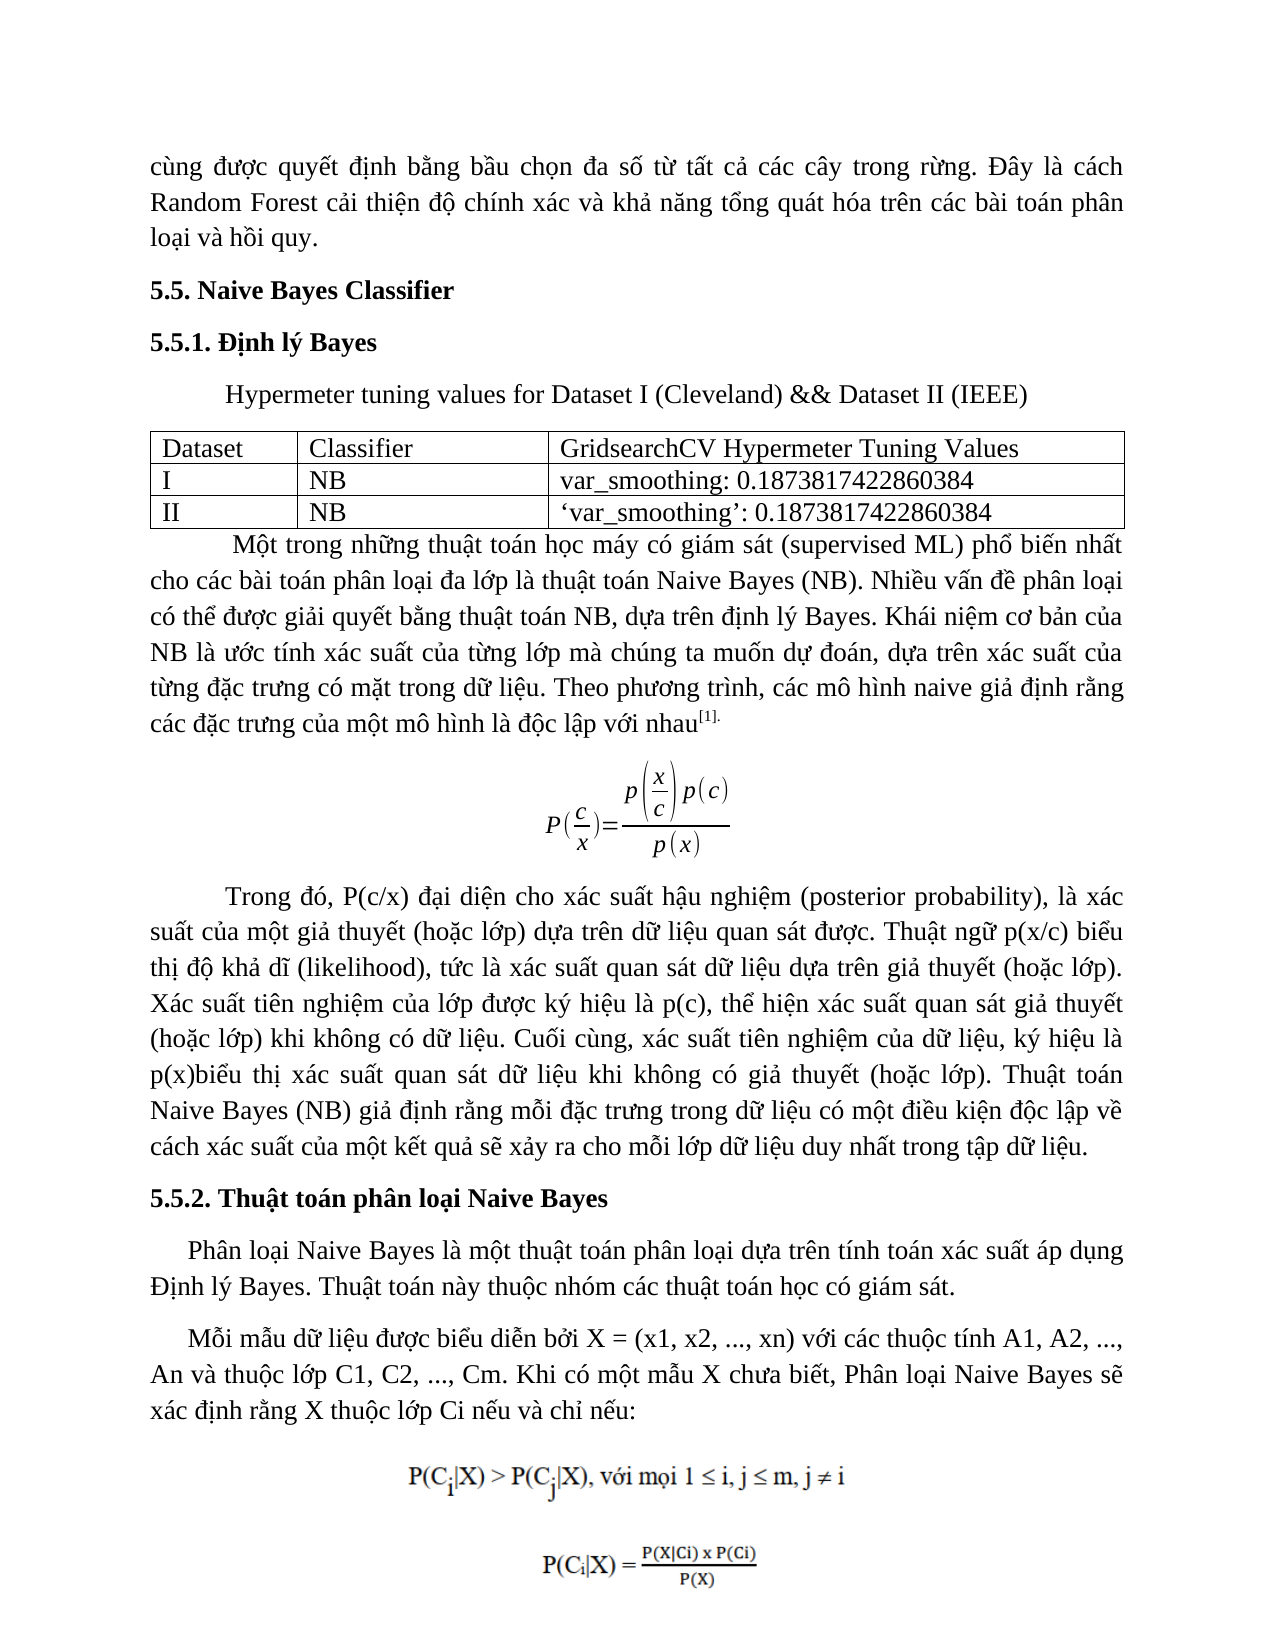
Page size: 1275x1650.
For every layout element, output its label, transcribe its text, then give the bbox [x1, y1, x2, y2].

table_header Dataset [151, 432, 297, 463]
table_cell NB [298, 496, 548, 528]
text Mỗi mẫu dữ liệu được biểu diễn bởi X = (x1, x2, ..., xn) với các thuộc tính A1, A2, ..., An và thuộc lớp C1, C2, ..., Cm. Khi có một mẫu X chưa biết, Phân loại Naive Bayes sẽ xác định rằng X thuộc lớp Ci nếu và chỉ nếu: [150, 1323, 1125, 1425]
text Phân loại Naive Bayes là một thuật toán phân loại dựa trên tính toán xác suất áp dụng Định lý Bayes. Thuật toán này thuộc nhóm các thuật toán học có giám sát. [150, 1234, 1125, 1301]
text Một trong những thuật toán học máy có giám sát (supervised ML) phổ biến nhất cho các bài toán phân loại đa lớp là thuật toán Naive Bayes (NB). Nhiều vấn đề phân loại có thể được giải quyết bằng thuật toán NB, dựa trên định lý Bayes. Khái niệm cơ bản của NB là ước tính xác suất của từng lớp mà chúng ta muốn dự đoán, dựa trên xác suất của từng đặc trưng có mặt trong dữ liệu. Theo phương trình, các mô hình naive giả định rằng các đặc trưng của một mô hình là độc lập với nhau[1]. [150, 529, 1125, 738]
table_header GridsearchCV Hypermeter Tuning Values [549, 432, 1124, 463]
picture [530, 1523, 768, 1604]
text 5.5.2. Thuật toán phân loại Naive Bayes [150, 1182, 1125, 1213]
table_cell I [151, 464, 297, 495]
text Trong đó, P(c/x) đại diện cho xác suất hậu nghiệm (posterior probability), là xác suất của một giả thuyết (hoặc lớp) dựa trên dữ liệu quan sát được. Thuật ngữ p(x/c) biểu thị độ khả dĩ (likelihood), tức là xác suất quan sát dữ liệu dựa trên giả thuyết (hoặc lớp). Xác suất tiên nghiệm của lớp được ký hiệu là p(c), thể hiện xác suất quan sát giả thuyết (hoặc lớp) khi không có dữ liệu. Cuối cùng, xác suất tiên nghiệm của dữ liệu, ký hiệu là p(x)biểu thị xác suất quan sát dữ liệu khi không có giả thuyết (hoặc lớp). Thuật toán Naive Bayes (NB) giả định rằng mỗi đặc trưng trong dữ liệu có một điều kiện độc lập về cách xác suất của một kết quả sẽ xảy ra cho mỗi lớp dữ liệu duy nhất trong tập dữ liệu. [150, 879, 1125, 1161]
table_cell NB [298, 464, 548, 495]
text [150, 150, 1125, 253]
text 5.5. Naive Bayes Classifier [150, 274, 1125, 305]
table_cell var_smoothing: 0.1873817422860384 [549, 464, 1124, 495]
table_header Classifier [298, 432, 548, 463]
picture [395, 1449, 862, 1520]
table_cell ‘var_smoothing’: 0.1873817422860384 [549, 496, 1124, 528]
table_cell II [151, 496, 297, 528]
text Hypermeter tuning values for Dataset I (Cleveland) && Dataset II (IEEE) [150, 379, 1125, 410]
text 5.5.1. Định lý Bayes [150, 326, 1125, 357]
